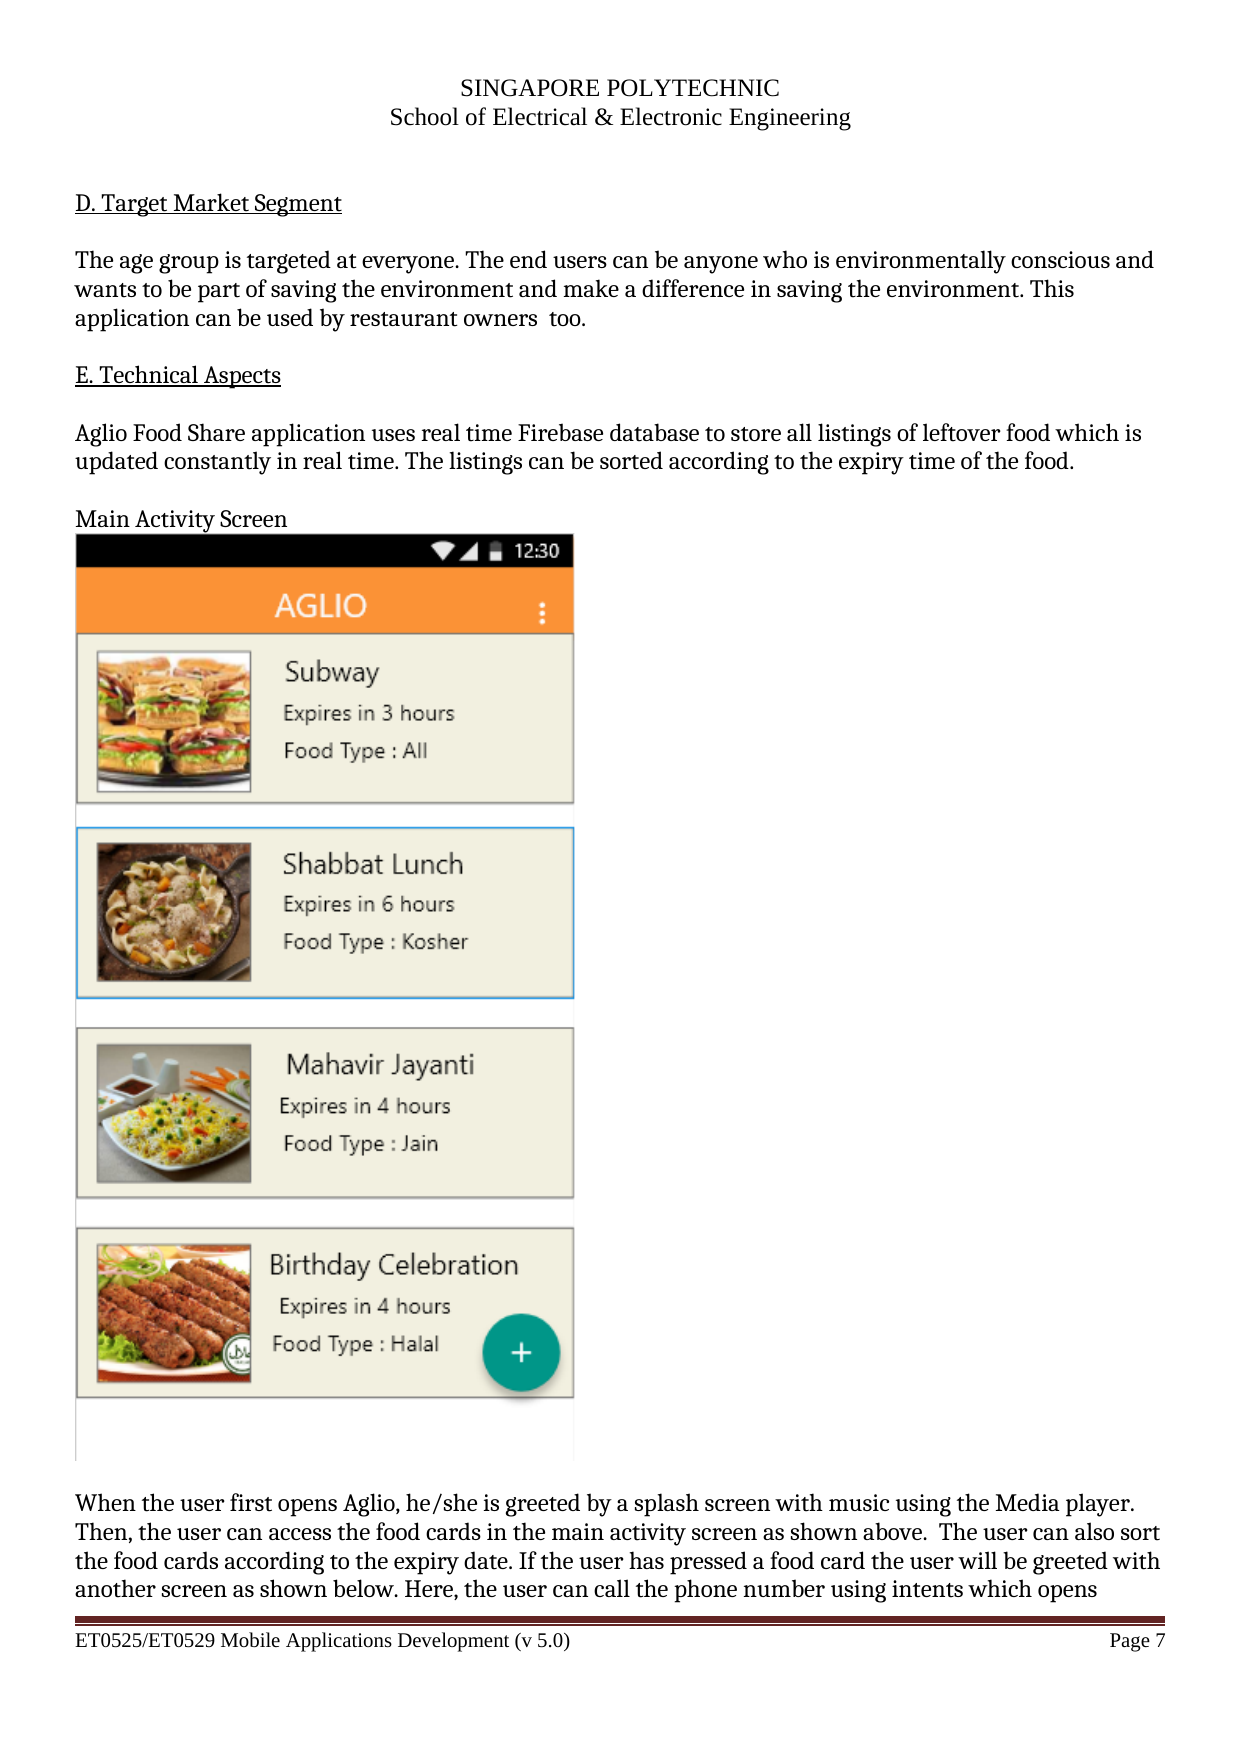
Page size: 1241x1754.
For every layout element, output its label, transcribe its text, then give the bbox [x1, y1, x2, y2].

text The age group is targeted at everyone. The end users can be anyone who is environmentally conscious and wants to be part of saving the environment and make a difference in saving the environment. This application can be used by restaurant owners too. [75, 246, 1165, 332]
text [75, 1489, 1165, 1604]
text D. Target Market Segment [75, 188, 1165, 246]
text Aglio Food Share application uses real time Firebase database to store all listings of leftover food which is updated constantly in real time. The listings can be sorted according to the expiry time of the food. [75, 418, 1165, 476]
picture [75, 533, 575, 1461]
text Main Activity Screen [75, 505, 1165, 533]
text E. Technical Aspects [75, 361, 1165, 390]
